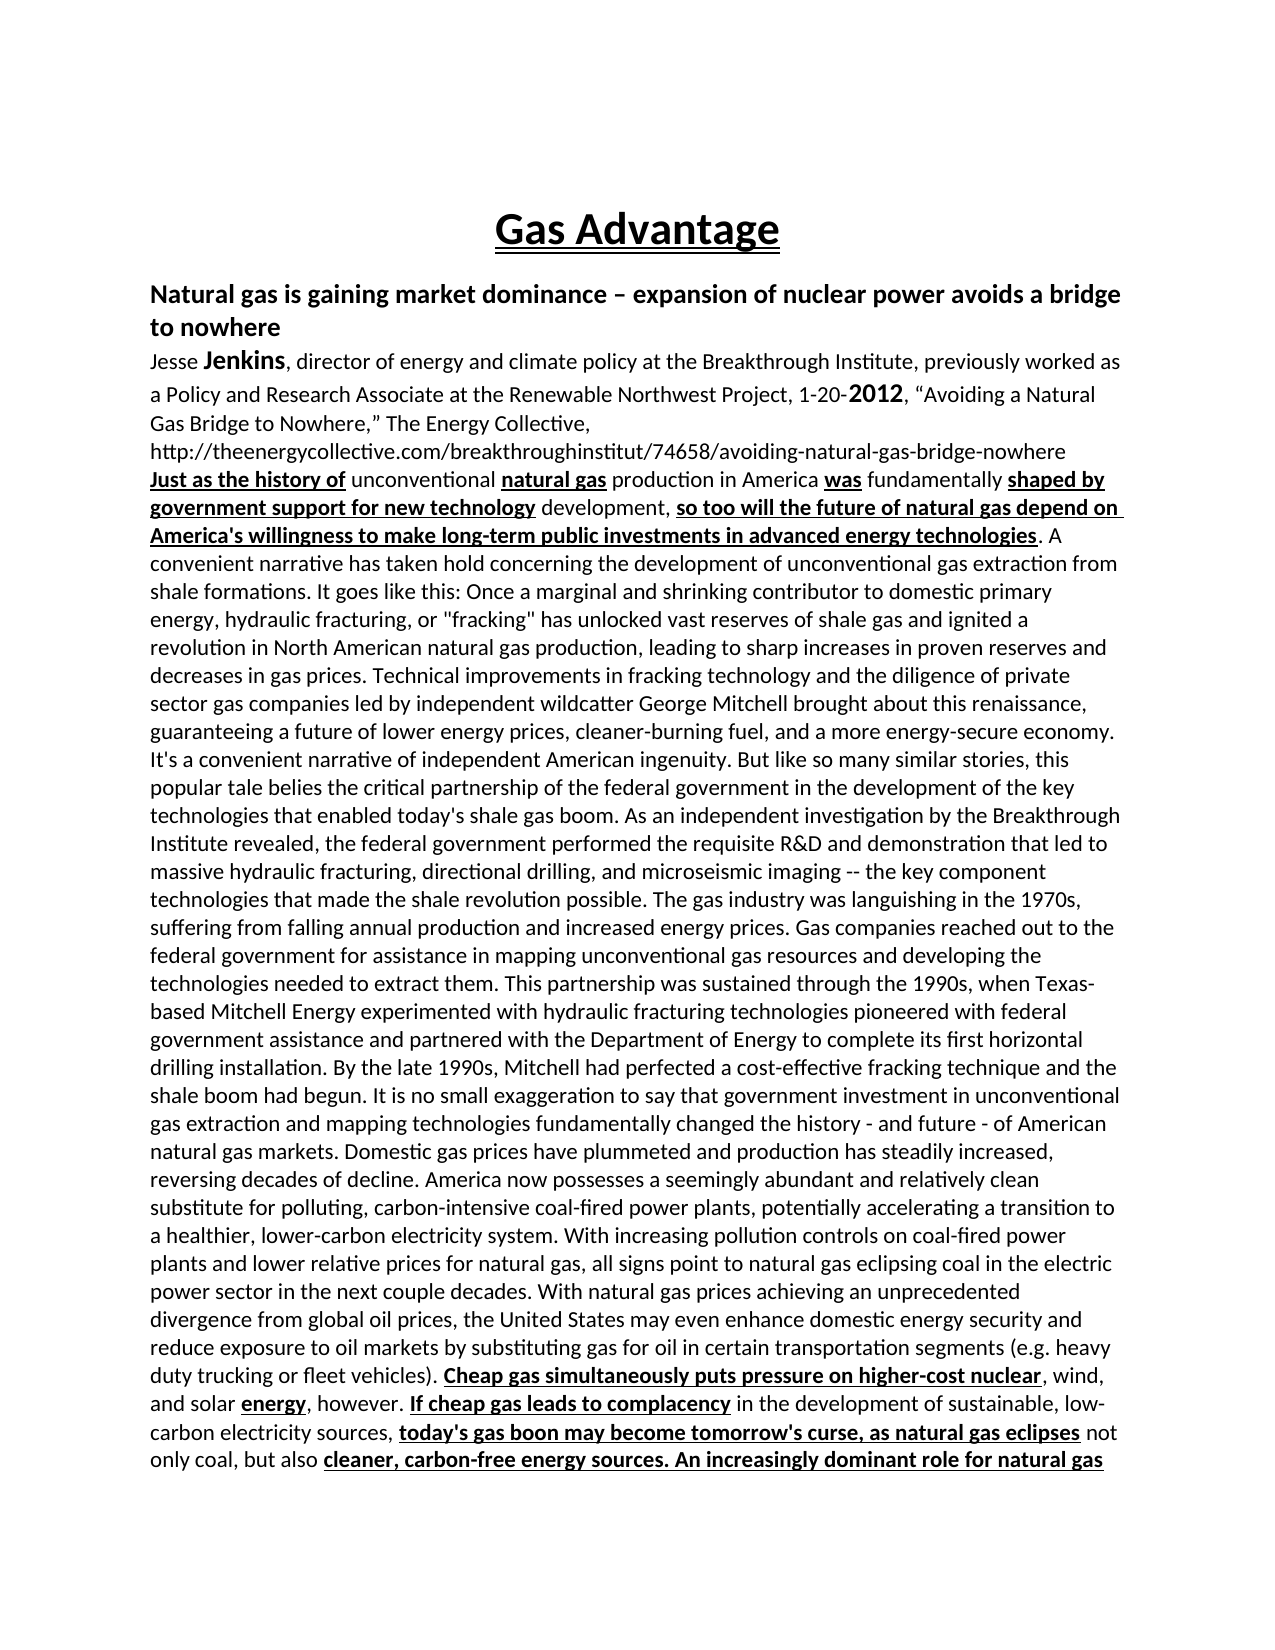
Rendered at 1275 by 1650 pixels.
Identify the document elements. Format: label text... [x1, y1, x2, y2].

subtitle Gas Advantage [150, 200, 1125, 256]
text Jesse Jenkins, director of energy and climate policy at the Breakthrough Institute, previously worked as a Policy and Research Associate at the Renewable Northwest Project, 1-20-2012, “Avoiding a Natural Gas Bridge to Nowhere,” The Energy Collective, http://theenergycollective.com/breakthroughinstitut/74658/avoiding-natural-gas-bridge-nowhere [150, 343, 1125, 465]
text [150, 465, 1125, 1474]
subtitle Natural gas is gaining market dominance – expansion of nuclear power avoids a bridge to nowhere [150, 277, 1125, 343]
